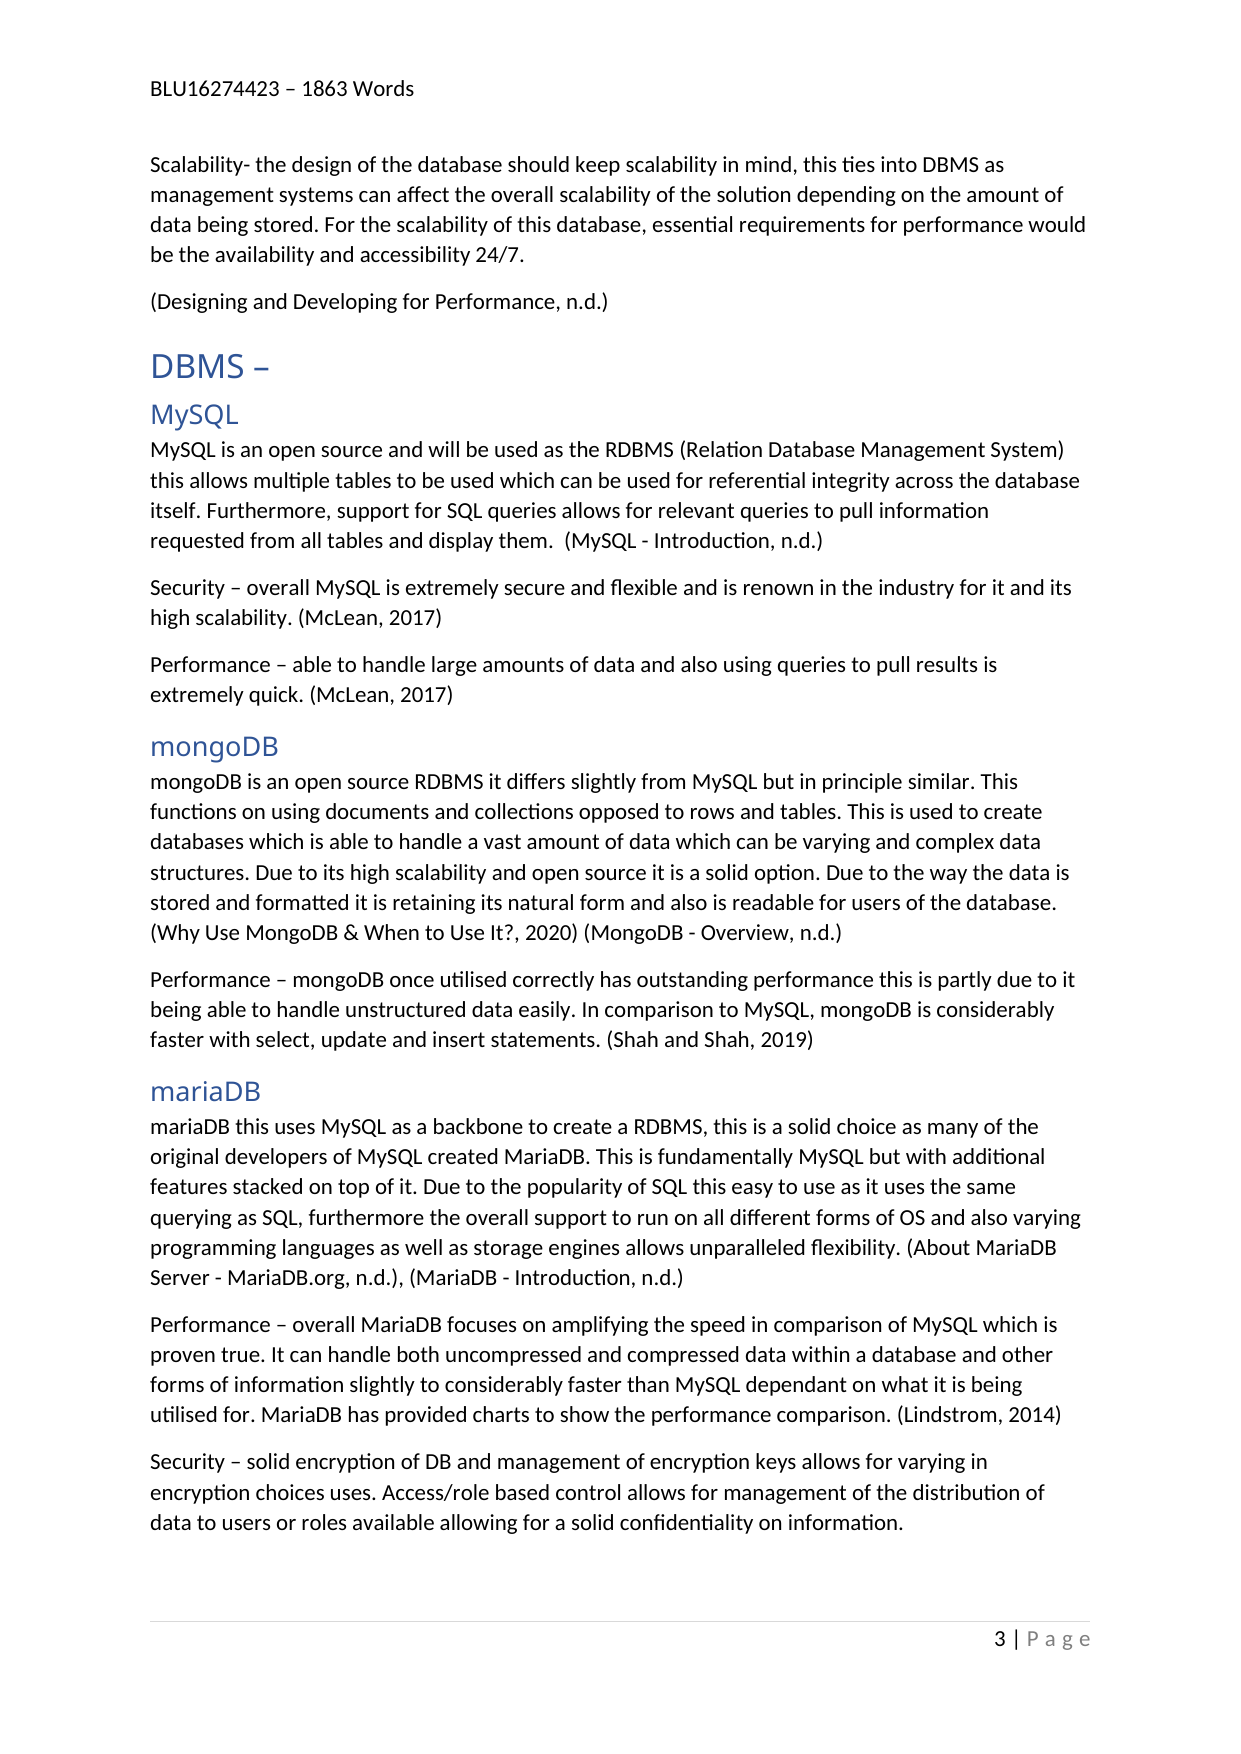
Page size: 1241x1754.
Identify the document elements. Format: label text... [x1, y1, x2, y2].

text Security – solid encryption of DB and management of encryption keys allows for varying in encryption choices uses. Access/role based control allows for management of the distribution of data to users or roles available allowing for a solid confidentiality on information. [150, 1447, 1090, 1536]
subtitle DBMS – [150, 343, 1090, 388]
text (Designing and Developing for Performance, n.d.) [150, 287, 1090, 316]
text Performance – mongoDB once utilised correctly has outstanding performance this is partly due to it being able to handle unstructured data easily. In comparison to MySQL, mongoDB is considerably faster with select, update and insert statements. (Shah and Shah, 2019) [150, 965, 1090, 1053]
text mongoDB is an open source RDBMS it differs slightly from MySQL but in principle similar. This functions on using documents and collections opposed to rows and tables. This is used to create databases which is able to handle a vast amount of data which can be varying and complex data structures. Due to its high scalability and open source it is a solid option. Due to the way the data is stored and formatted it is retaining its natural form and also is readable for users of the database. (Why Use MongoDB & When to Use It?, 2020) (MongoDB - Overview, n.d.) [150, 767, 1090, 946]
text Security – overall MySQL is extremely secure and flexible and is renown in the industry for it and its high scalability. (McLean, 2017) [150, 573, 1090, 631]
text mariaDB this uses MySQL as a backbone to create a RDBMS, this is a solid choice as many of the original developers of MySQL created MariaDB. This is fundamentally MySQL but with additional features stacked on top of it. Due to the popularity of SQL this easy to use as it uses the same querying as SQL, furthermore the overall support to run on all different forms of OS and also varying programming languages as well as storage engines allows unparalleled flexibility. (About MariaDB Server - MariaDB.org, n.d.), (MariaDB - Introduction, n.d.) [150, 1112, 1090, 1291]
text Performance – able to handle large amounts of data and also using queries to pull results is extremely quick. (McLean, 2017) [150, 650, 1090, 708]
subtitle mariaDB [150, 1072, 1090, 1109]
text MySQL is an open source and will be used as the RDBMS (Relation Database Management System) this allows multiple tables to be used which can be used for referential integrity across the database itself. Furthermore, support for SQL queries allows for relevant queries to pull information requested from all tables and display them. (MySQL - Introduction, n.d.) [150, 436, 1090, 554]
text Scalability- the design of the database should keep scalability in mind, this ties into DBMS as management systems can affect the overall scalability of the solution depending on the amount of data being stored. For the scalability of this database, essential requirements for performance would be the availability and accessibility 24/7. [150, 150, 1090, 269]
text Performance – overall MariaDB focuses on amplifying the speed in comparison of MySQL which is proven true. It can handle both uncompressed and compressed data within a database and other forms of information slightly to considerably faster than MySQL dependant on what it is being utilised for. MariaDB has provided charts to show the performance comparison. (Lindstrom, 2014) [150, 1310, 1090, 1429]
subtitle mongoDB [150, 727, 1090, 764]
subtitle MySQL [150, 396, 1090, 433]
